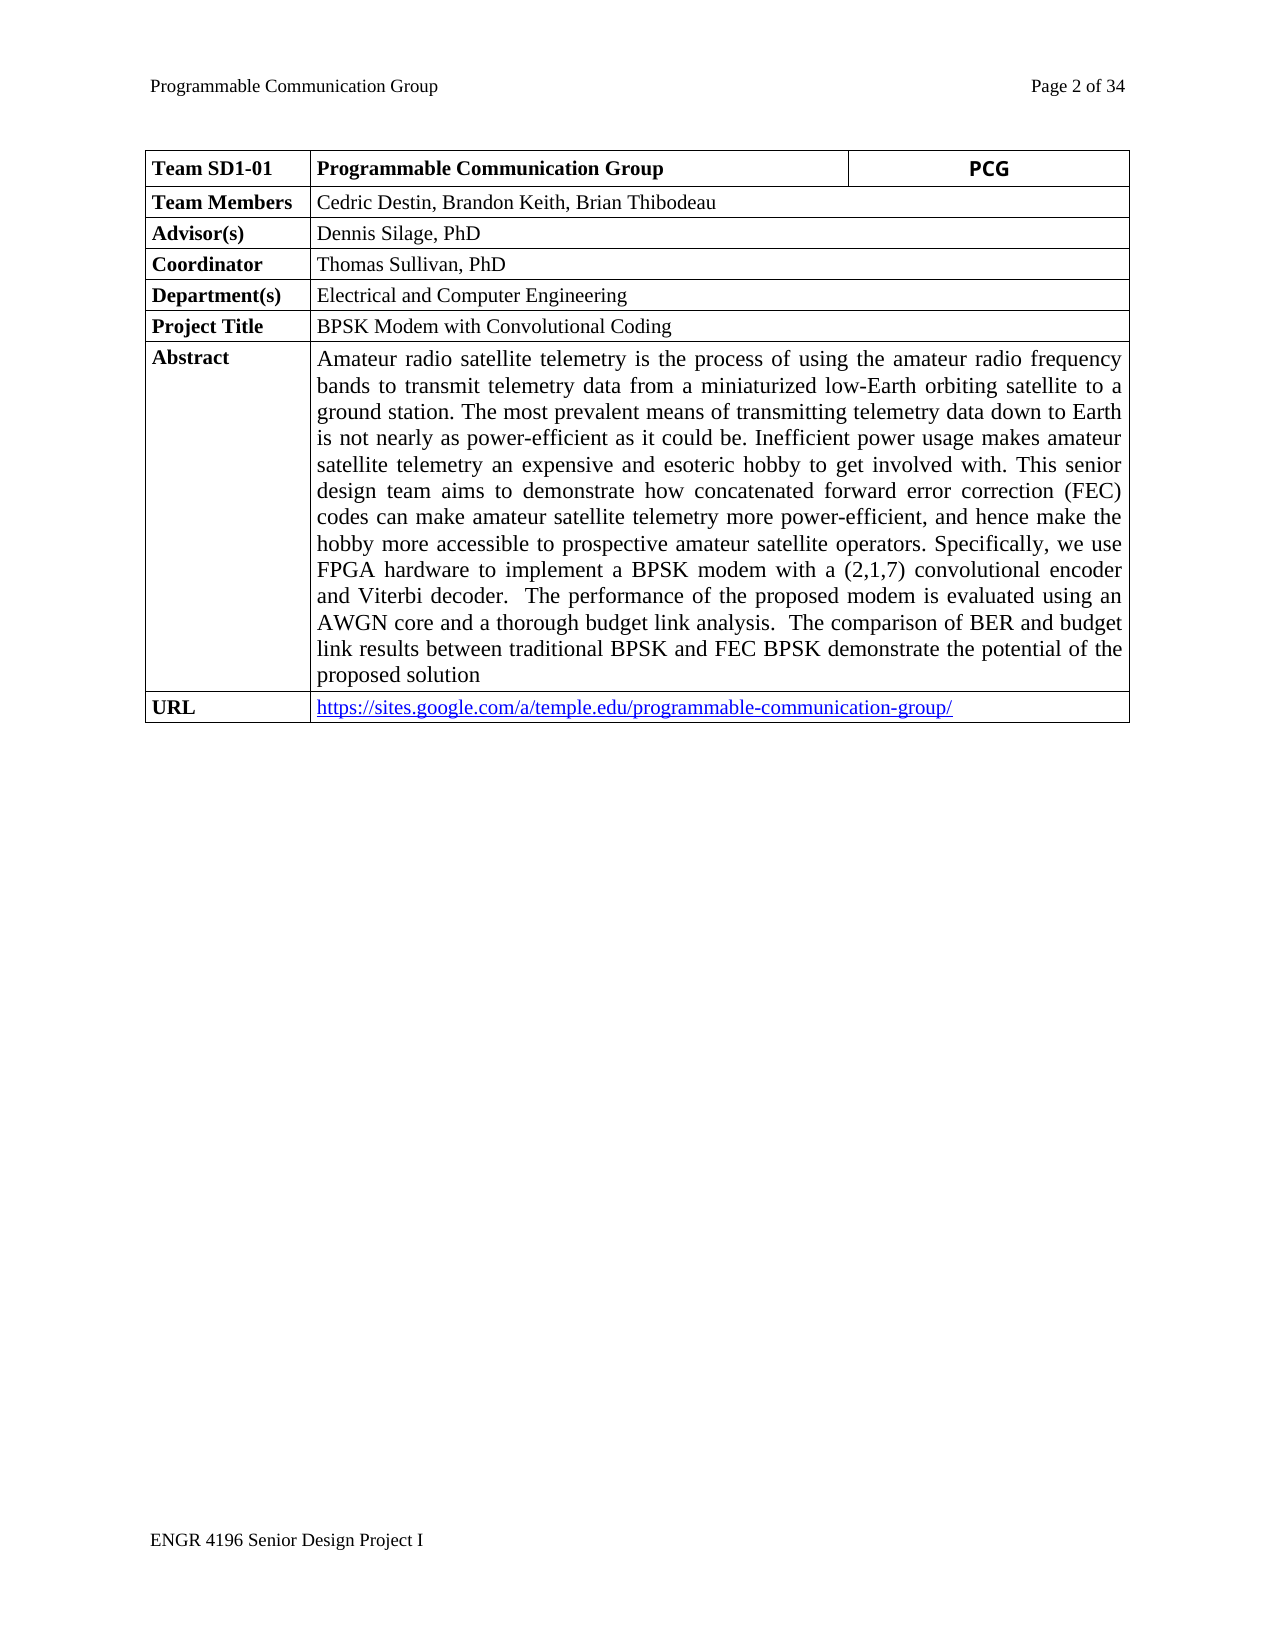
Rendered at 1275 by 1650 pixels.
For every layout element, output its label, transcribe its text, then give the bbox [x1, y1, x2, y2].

table_header Team SD1-01 [146, 151, 310, 186]
table_cell https://sites.google.com/a/temple.edu/programmable-communication-group/ [311, 692, 1129, 722]
table_cell Abstract [146, 342, 310, 691]
table_cell BPSK Modem with Convolutional Coding [311, 311, 1129, 341]
table_cell Department(s) [146, 280, 310, 310]
table_header PCG [849, 151, 1129, 186]
table_cell Electrical and Computer Engineering [311, 280, 1129, 310]
table_cell Amateur radio satellite telemetry is the process of using the amateur radio frequency bands to transmit telemetry data from a miniaturized low-Earth orbiting satellite to a ground station. The most prevalent means of transmitting telemetry data down to Earth is not nearly as power-efficient as it could be. Inefficient power usage makes amateur satellite telemetry an expensive and esoteric hobby to get involved with. This senior design team aims to demonstrate how concatenated forward error correction (FEC) codes can make amateur satellite telemetry more power-efficient, and hence make the hobby more accessible to prospective amateur satellite operators. Specifically, we use FPGA hardware to implement a BPSK modem with a (2,1,7) convolutional encoder and Viterbi decoder. The performance of the proposed modem is evaluated using an AWGN core and a thorough budget link analysis. The comparison of BER and budget link results between traditional BPSK and FEC BPSK demonstrate the potential of the proposed solution [311, 342, 1129, 691]
table_cell Advisor(s) [146, 218, 310, 248]
table_cell Dennis Silage, PhD [311, 218, 1129, 248]
table_cell URL [146, 692, 310, 722]
table_header Programmable Communication Group [311, 151, 848, 186]
table_cell Team Members [146, 187, 310, 217]
table_cell Project Title [146, 311, 310, 341]
table_cell Coordinator [146, 249, 310, 279]
table_cell Cedric Destin, Brandon Keith, Brian Thibodeau [311, 187, 1129, 217]
table_cell Thomas Sullivan, PhD [311, 249, 1129, 279]
